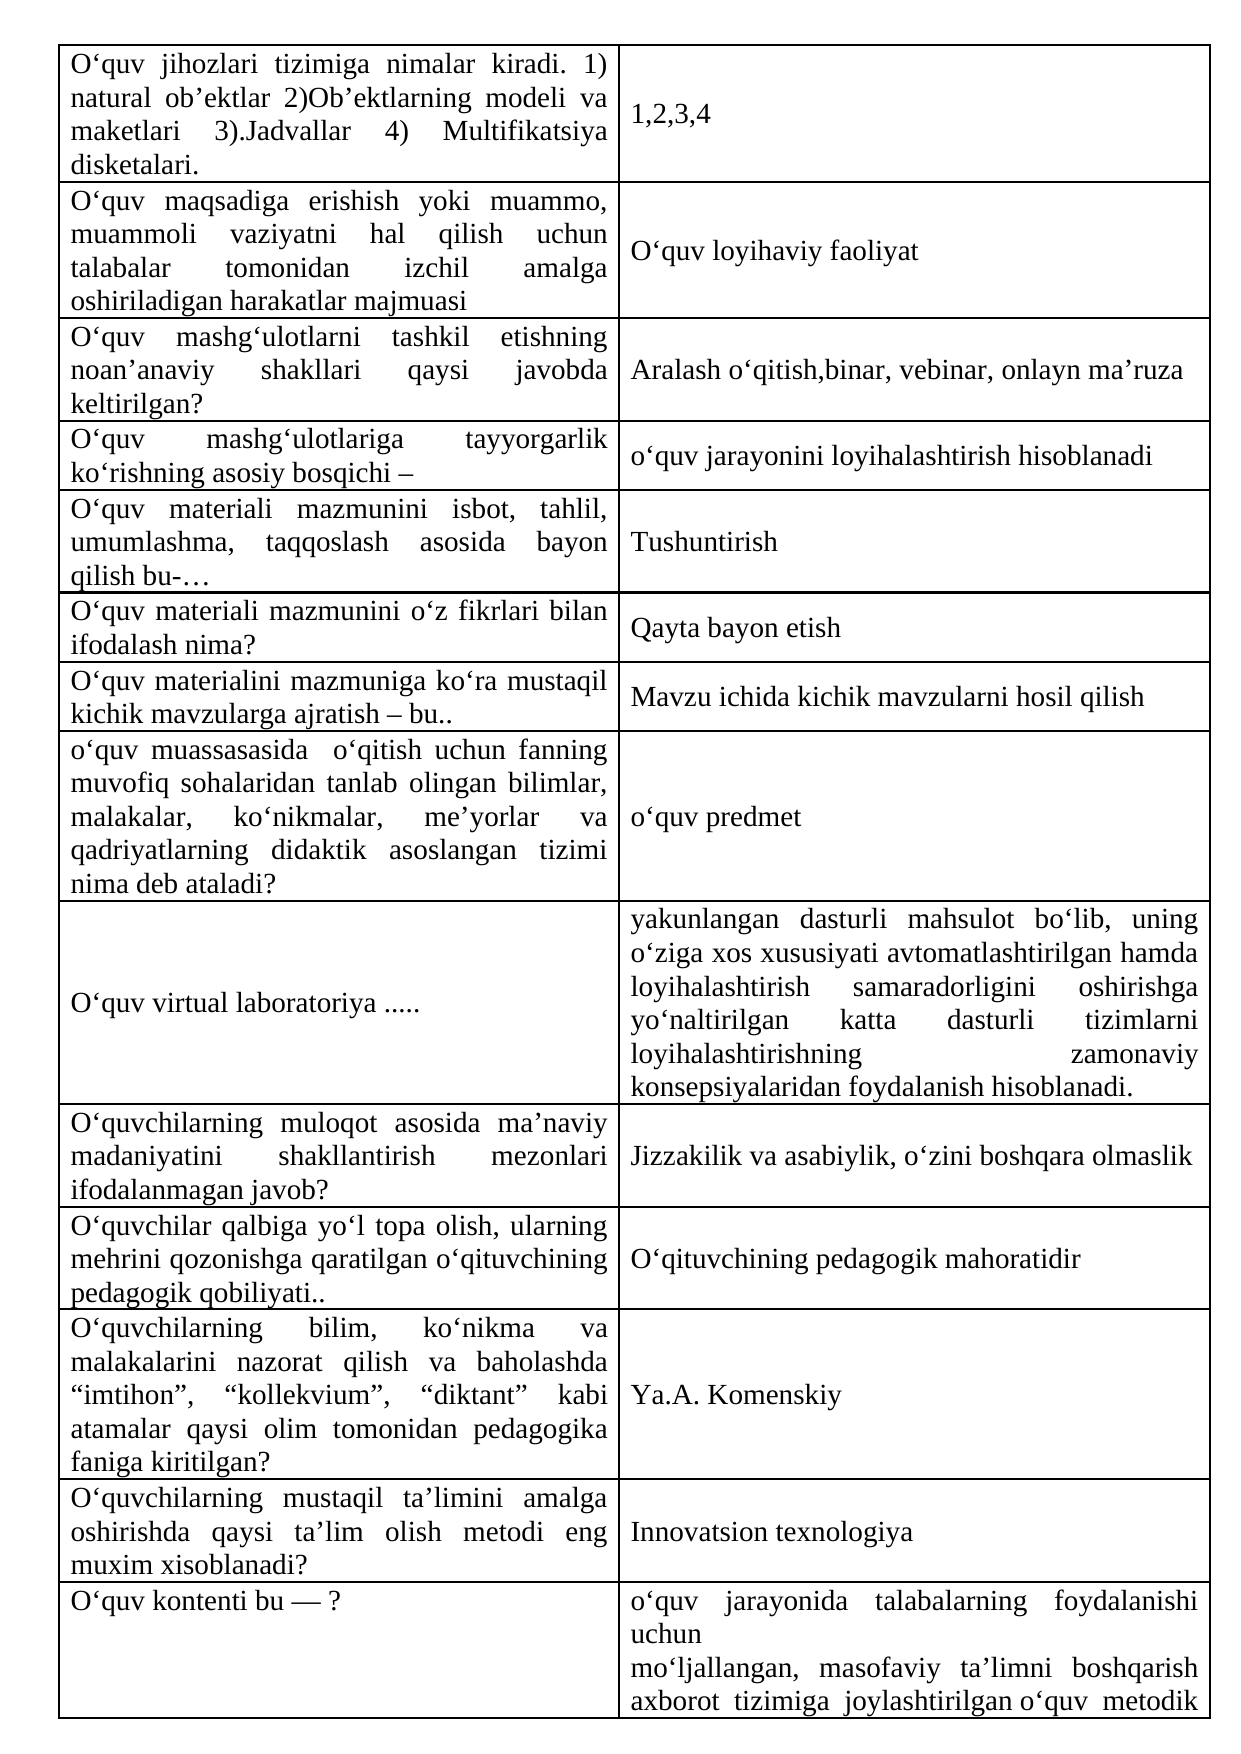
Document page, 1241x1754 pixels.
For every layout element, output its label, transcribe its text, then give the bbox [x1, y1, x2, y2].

table_cell 1,2,3,4 [620, 46, 1209, 181]
table_cell O‘quvchilarning mustaqil ta’limini amalga oshirishda qaysi ta’lim olish metodi eng muxim xisoblanadi? [60, 1480, 618, 1581]
table_cell O‘quv maqsadiga erishish yoki muammo, muammoli vaziyatni hal qilish uchun talabalar tomonidan izchil amalga oshiriladigan harakatlar majmuasi [60, 183, 618, 317]
table_cell Jizzakilik va asabiylik, o‘zini boshqara olmaslik [620, 1105, 1209, 1206]
table_cell Aralash o‘qitish,binar, vebinar, onlayn ma’ruza [620, 319, 1209, 419]
table_cell Mavzu ichida kichik mavzularni hosil qilish [620, 663, 1209, 730]
table_cell O‘quv mashg‘ulotlariga tayyorgarlik ko‘rishning asosiy bosqichi – [60, 422, 618, 489]
table_cell o‘quv predmet [620, 732, 1209, 899]
table_cell O‘quvchilarning muloqot asosida ma’naviy madaniyatini shakllantirish mezonlari ifodalanmagan javob? [60, 1105, 618, 1206]
table_cell O‘quv virtual laboratoriya ..... [60, 902, 618, 1103]
table_cell yakunlangan dasturli mahsulot bo‘lib, uning o‘ziga xos xususiyati avtomatlashtirilgan hamda loyihalashtirish samaradorligini oshirishga yo‘naltirilgan katta dasturli tizimlarni loyihalashtirishning zamonaviy konsepsiyalaridan foydalanish hisoblanadi. [620, 902, 1209, 1103]
table_cell O‘quvchilar qalbiga yo‘l topa olish, ularning mehrini qozonishga qaratilgan o‘qituvchining pedagogik qobiliyati.. [60, 1208, 618, 1308]
table_cell Tushuntirish [620, 491, 1209, 591]
table_cell O‘quv jihozlari tizimiga nimalar kiradi. 1) natural ob’ektlar 2)Ob’ektlarning modeli va maketlari 3).Jadvallar 4) Multifikatsiya disketalari. [60, 46, 618, 181]
table_cell o‘quv muassasasida o‘qitish uchun fanning muvofiq sohalaridan tanlab olingan bilimlar, malakalar, ko‘nikmalar, me’yorlar va qadriyatlarning didaktik asoslangan tizimi nima deb ataladi? [60, 732, 618, 899]
table_cell O‘quv materiali mazmunini isbot, tahlil, umumlashma, taqqoslash asosida bayon qilish bu-… [60, 491, 618, 591]
table_cell O‘quv materiali mazmunini o‘z fikrlari bilan ifodalash nima? [60, 594, 618, 661]
table_cell O‘quv loyihaviy faoliyat [620, 183, 1209, 317]
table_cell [620, 1583, 1209, 1717]
table_cell o‘quv jarayonini loyihalashtirish hisoblanadi [620, 422, 1209, 489]
table_cell Qayta bayon etish [620, 594, 1209, 661]
table_cell O‘qituvchining pedagogik mahoratidir [620, 1208, 1209, 1308]
table_cell Innovatsion texnologiya [620, 1480, 1209, 1581]
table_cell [60, 1583, 618, 1717]
table_cell O‘quv mashg‘ulotlarni tashkil etishning noan’anaviy shakllari qaysi javobda keltirilgan? [60, 319, 618, 419]
table_cell O‘quvchilarning bilim, ko‘nikma va malakalarini nazorat qilish va baholashda “imtihon”, “kollekvium”, “diktant” kabi atamalar qaysi olim tomonidan pedagogika faniga kiritilgan? [60, 1310, 618, 1478]
table_cell Ya.A. Komenskiy [620, 1310, 1209, 1478]
table_cell O‘quv materialini mazmuniga ko‘ra mustaqil kichik mavzularga ajratish – bu.. [60, 663, 618, 730]
